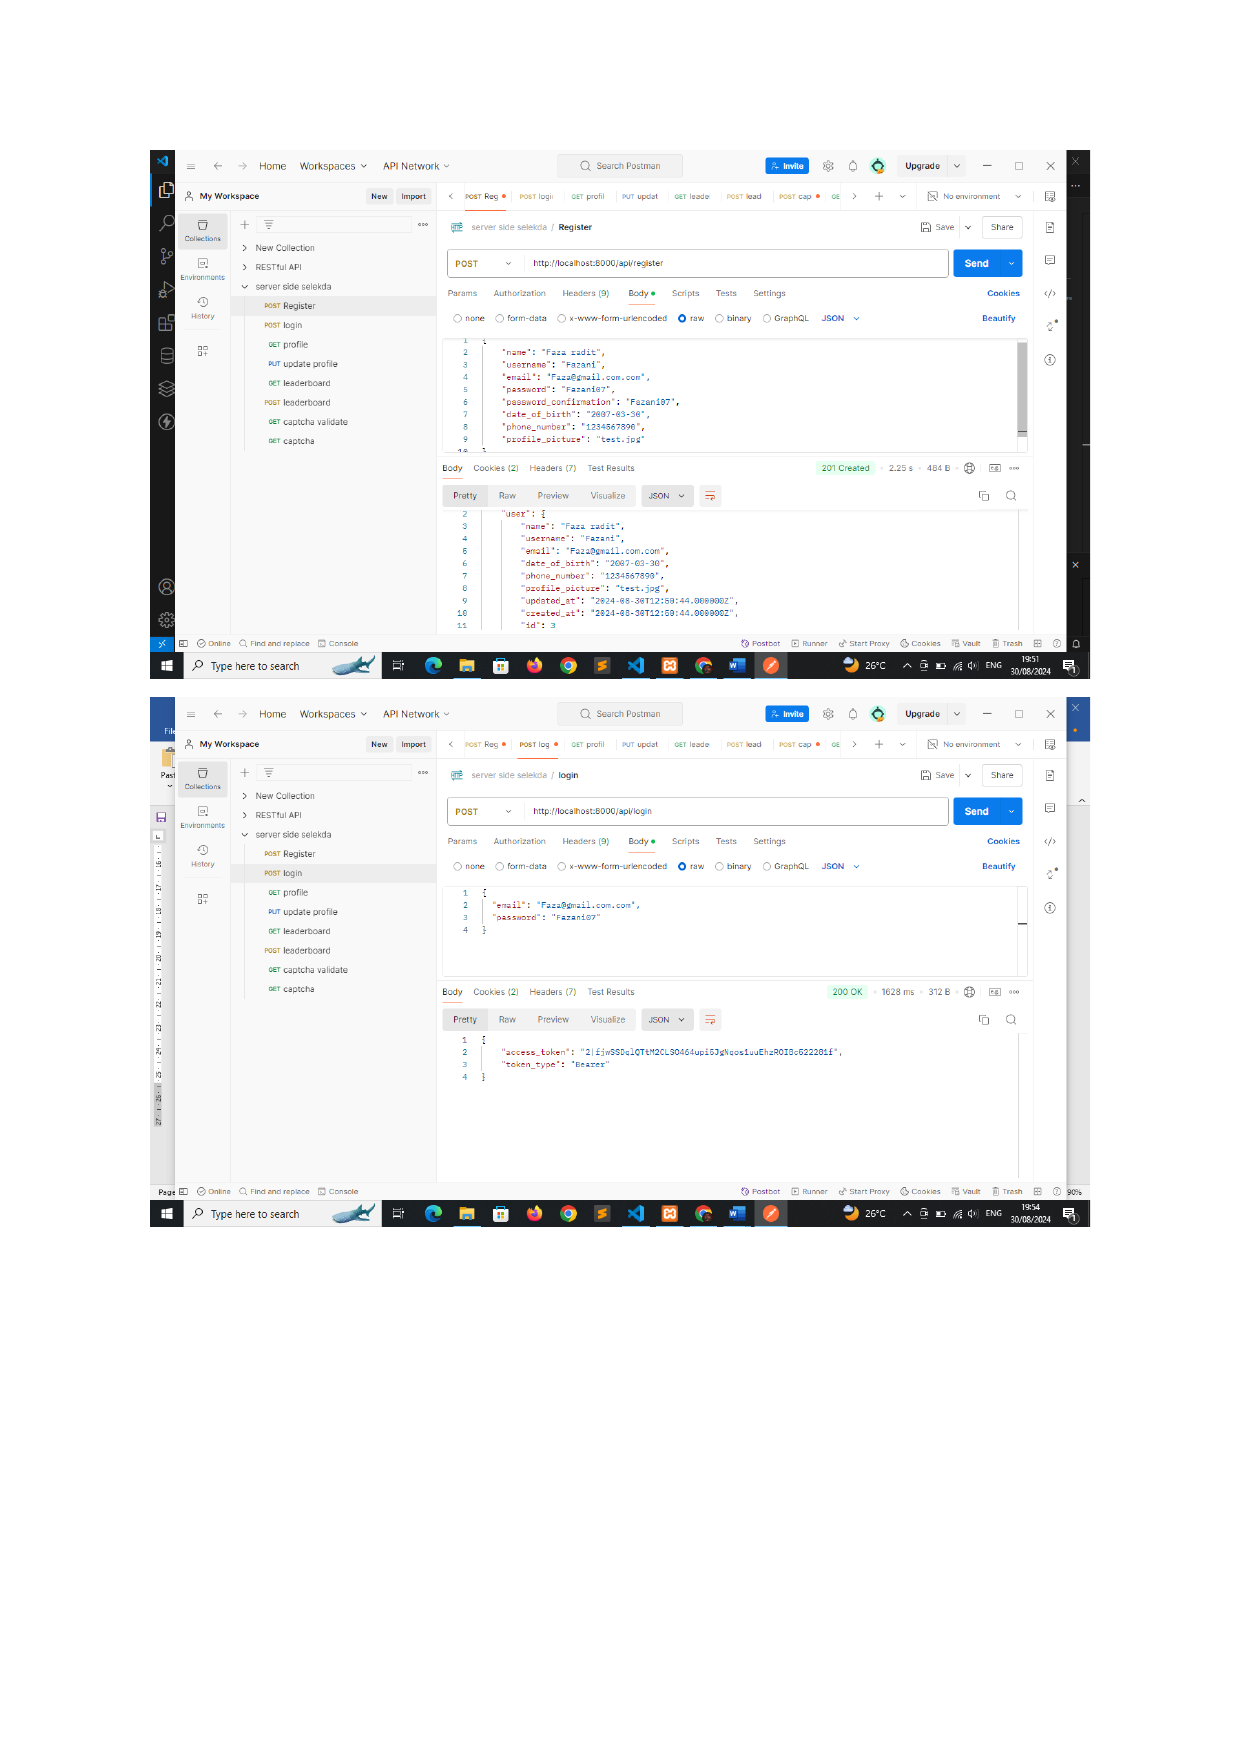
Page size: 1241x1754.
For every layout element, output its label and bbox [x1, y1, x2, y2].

picture [150, 150, 1091, 679]
picture [150, 697, 1091, 1227]
